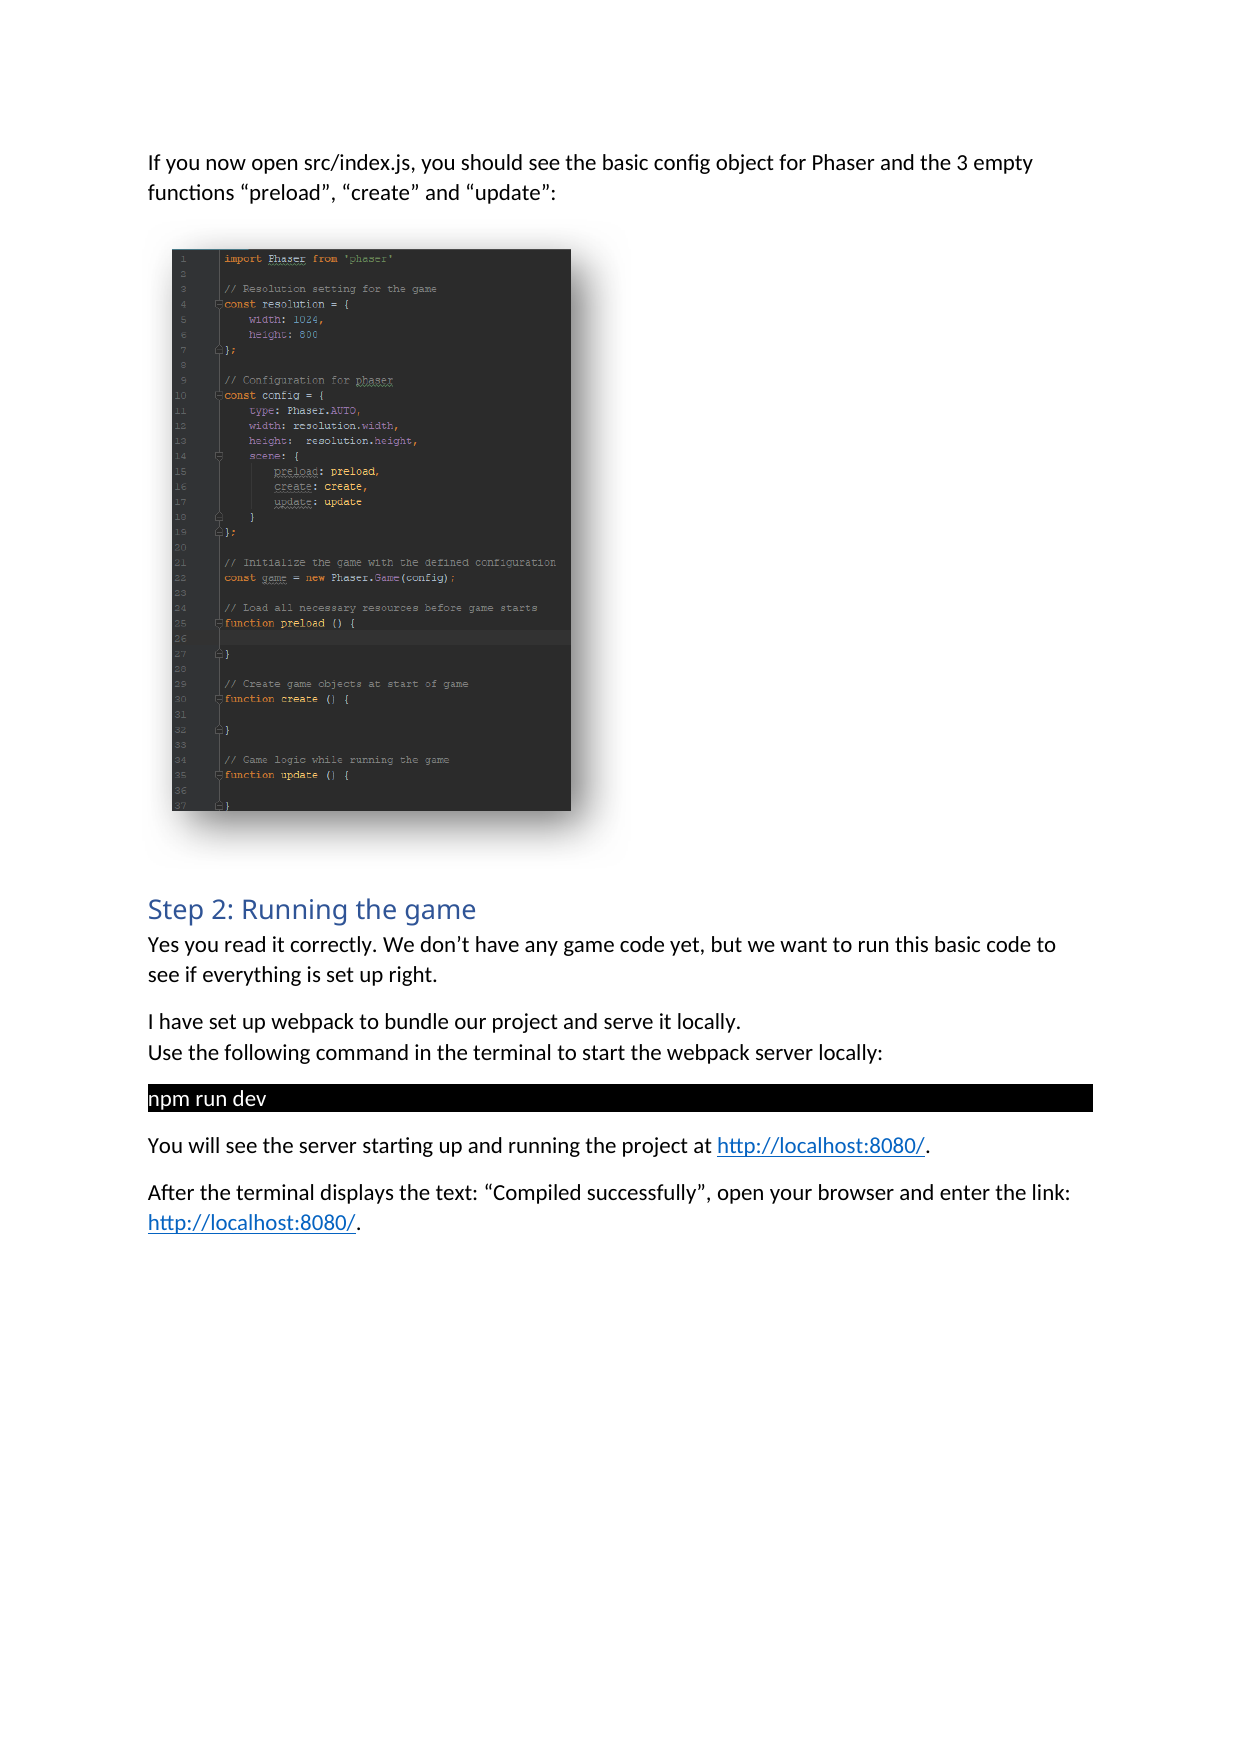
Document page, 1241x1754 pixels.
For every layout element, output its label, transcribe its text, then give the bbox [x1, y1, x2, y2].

subtitle Step 2: Running the game [148, 891, 1093, 927]
text If you now open src/index.js, you should see the basic config object for Phaser and the 3 empty functions “preload”, “create” and “update”: [148, 148, 1093, 206]
text npm run dev [148, 1084, 1093, 1112]
text After the terminal displays the text: “Compiled successfully”, open your browser and enter the link: http://localhost:8080/. [148, 1178, 1093, 1236]
text I have set up webpack to bundle our project and serve it locally. Use the following command in the terminal to start the webpack server locally: [148, 1007, 1093, 1066]
picture [172, 249, 571, 811]
text Yes you read it correctly. We don’t have any game code yet, but we want to run this basic code to see if everything is set up right. [148, 930, 1093, 988]
text You will see the server starting up and running the project at http://localhost:8080/. [148, 1131, 1093, 1159]
